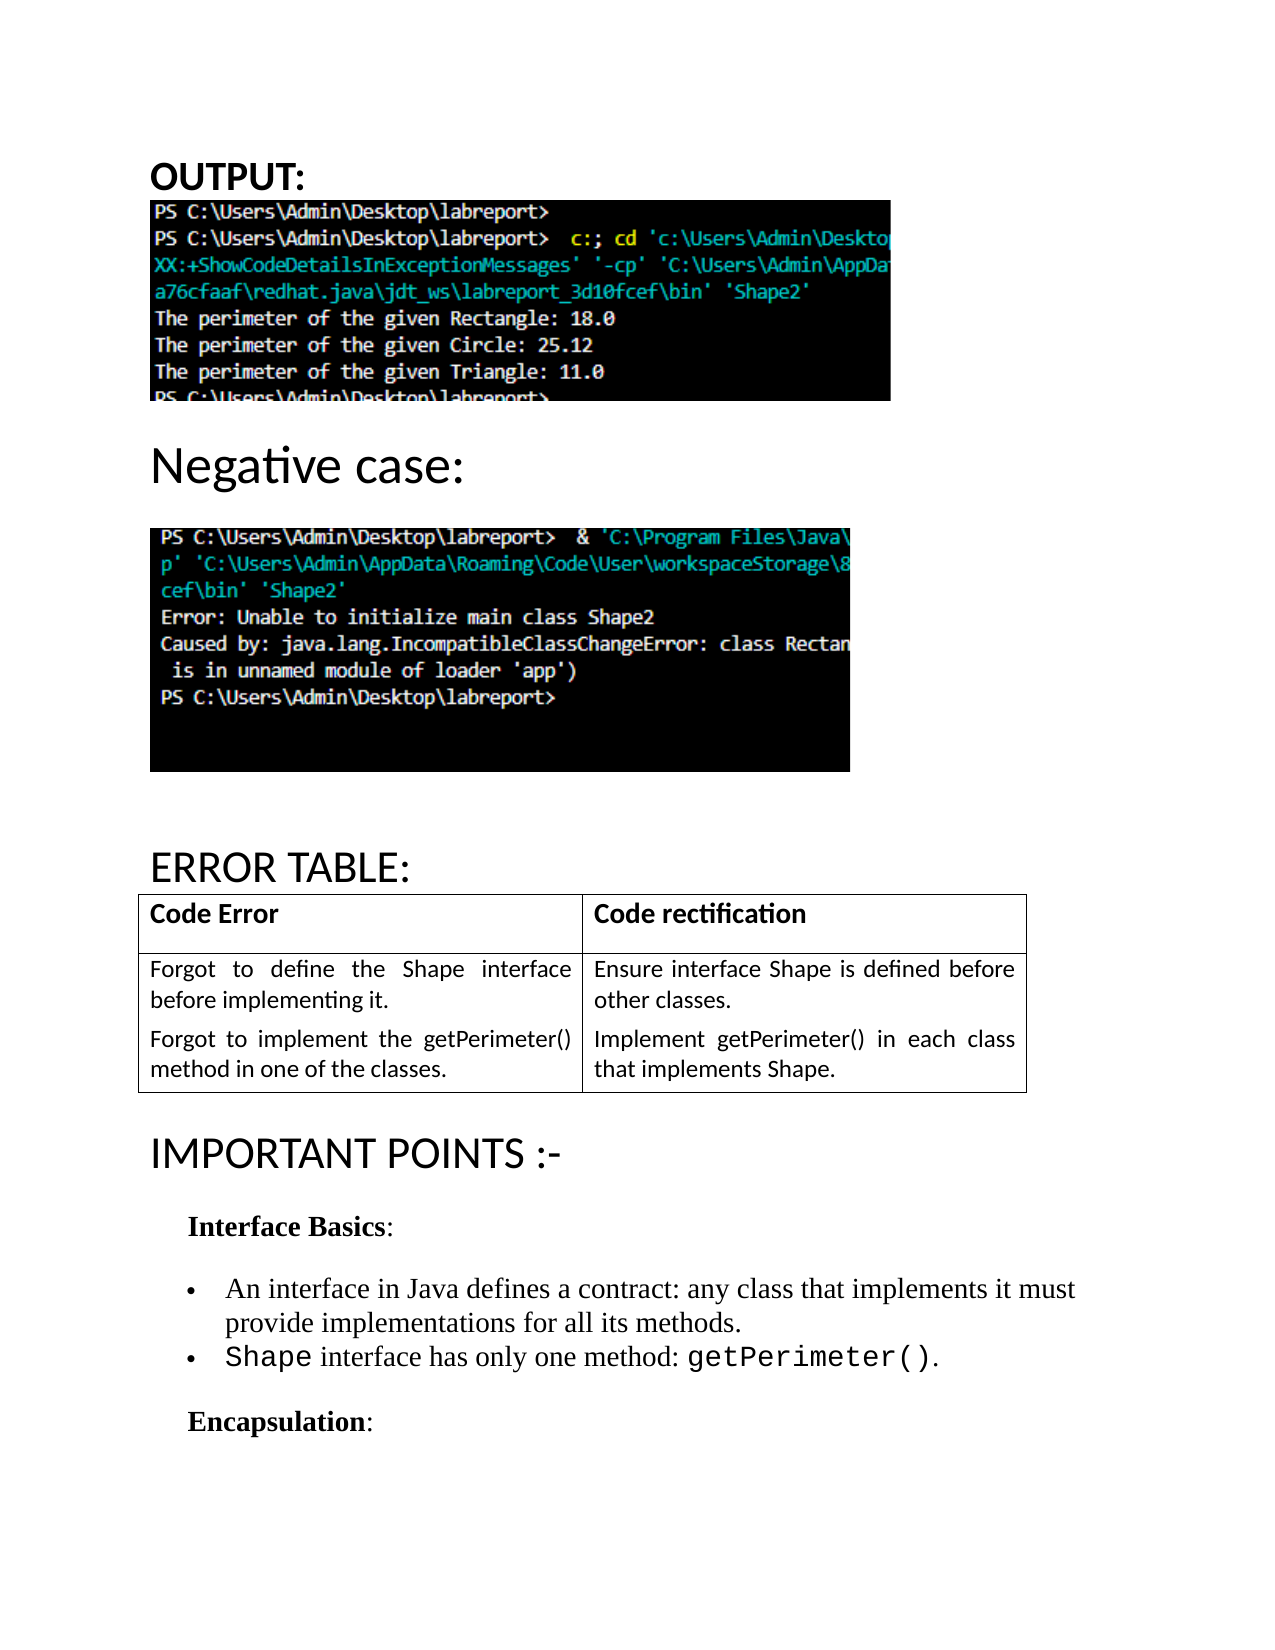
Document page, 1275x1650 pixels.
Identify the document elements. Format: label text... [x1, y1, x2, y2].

list An interface in Java defines a contract: any class that implements it must provide implementations for all its methods. [187, 1272, 1125, 1339]
text  Encapsulation: [150, 1404, 1125, 1437]
picture [150, 200, 891, 401]
text IMPORTANT POINTS :- [150, 1124, 1125, 1180]
text Negative case: [150, 431, 1125, 497]
table_header Code Error [139, 895, 582, 952]
list Shape interface has only one method: getPerimeter(). [187, 1339, 1125, 1375]
text OUTPUT: [150, 150, 1125, 201]
table_header Code rectification [583, 895, 1026, 952]
text  Interface Basics: [150, 1209, 1125, 1242]
table_cell Forgot to define the Shape interface before implementing it. Forgot to implement the getPerimeter() method in one of the classes. [139, 954, 582, 1092]
picture [150, 528, 851, 772]
table_cell Ensure interface Shape is defined before other classes. Implement getPerimeter() in each class that implements Shape. [583, 954, 1026, 1092]
text ERROR TABLE: [150, 838, 1125, 894]
